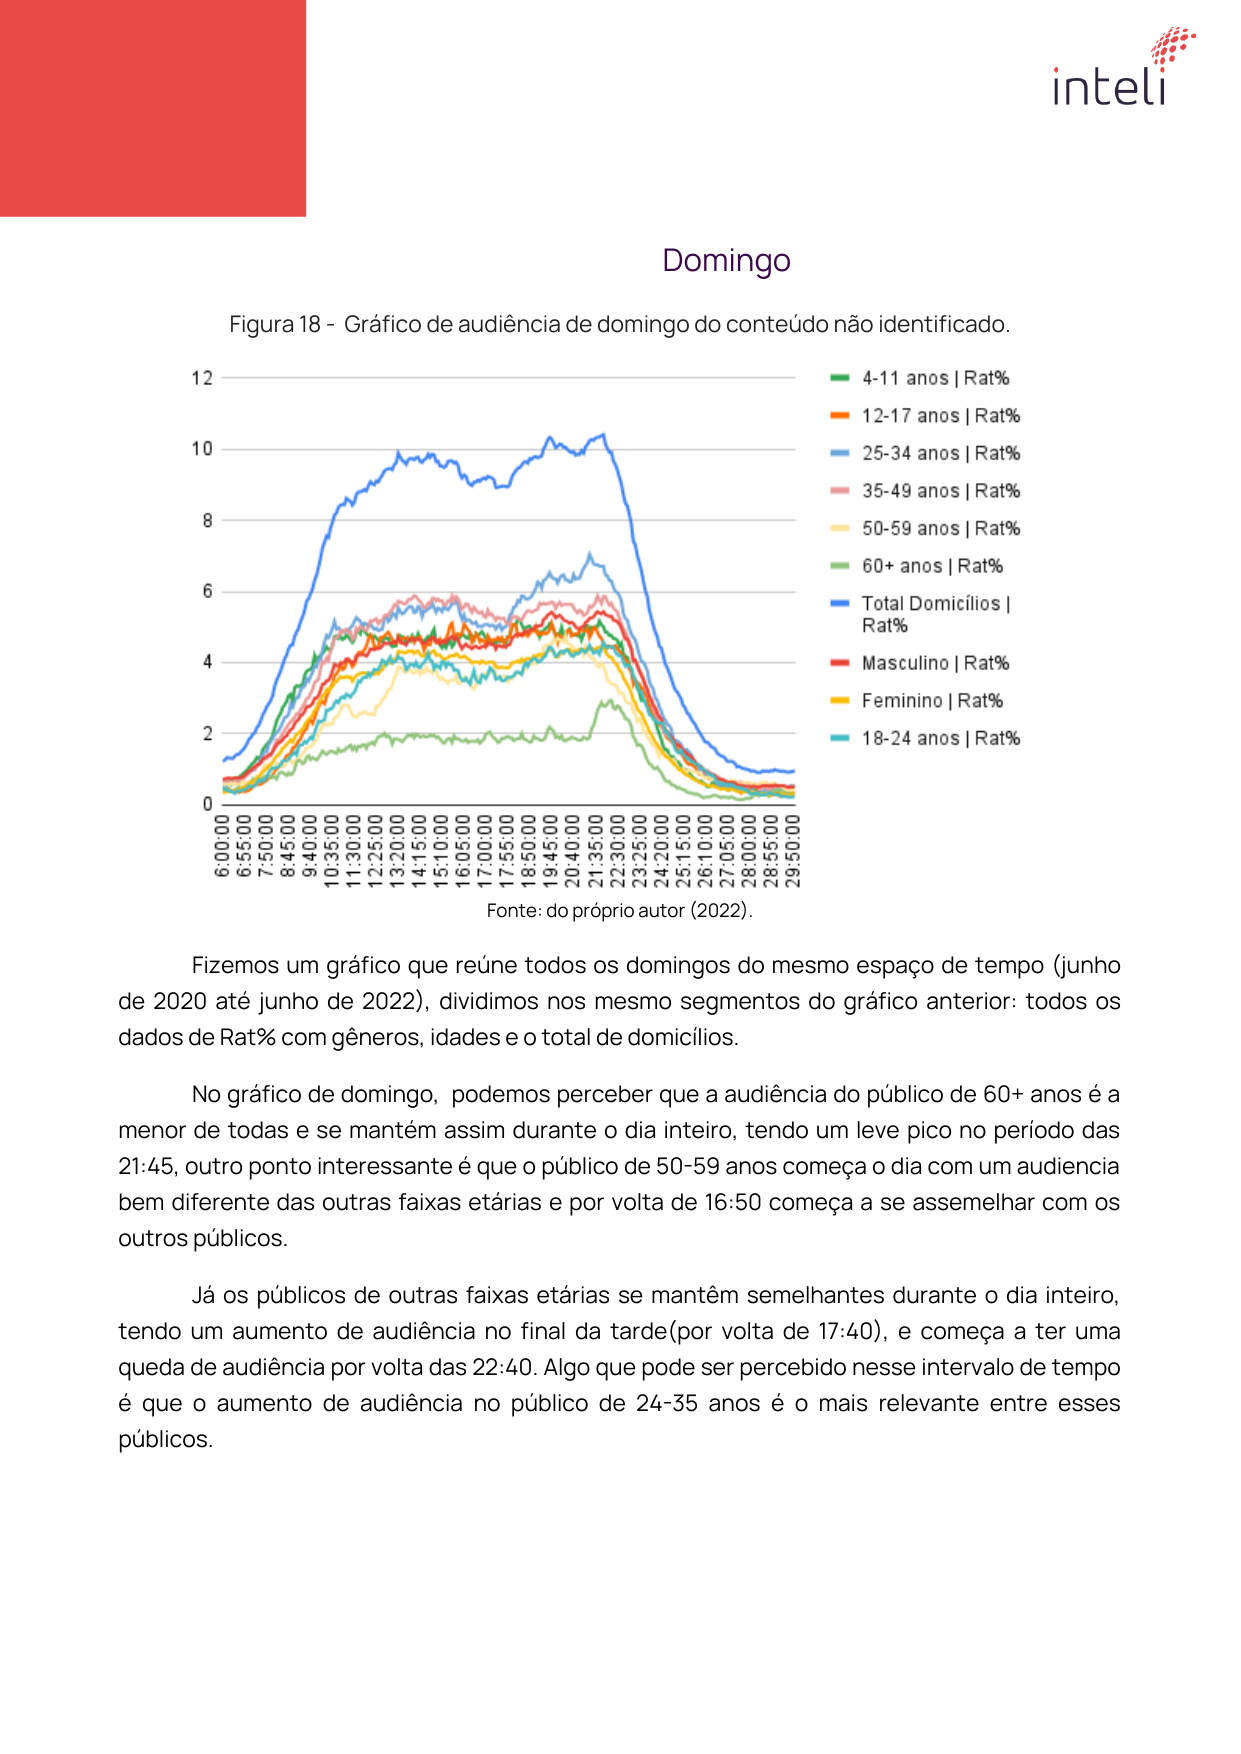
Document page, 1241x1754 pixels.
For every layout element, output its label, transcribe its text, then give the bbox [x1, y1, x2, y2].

picture [0, 0, 307, 217]
text Já os públicos de outras faixas etárias se mantêm semelhantes durante o dia inteiro, tendo um aumento de audiência no final da tarde(por volta de 17:40), e começa a ter uma queda de audiência por volta das 22:40. Algo que pode ser percebido nesse intervalo de tempo é que o aumento de audiência no público de 24-35 anos é o mais relevante entre esses públicos. [118, 1279, 1122, 1454]
text Fizemos um gráfico que reúne todos os domingos do mesmo espaço de tempo (junho de 2020 até junho de 2022), dividimos nos mesmo segmentos do gráfico anterior: todos os dados de Rat% com gêneros, idades e o total de domicílios. [118, 949, 1122, 1052]
text Domingo [118, 238, 1122, 280]
picture [1054, 27, 1197, 105]
text Figura 18 - Gráfico de audiência de domingo do conteúdo não identificado. [118, 308, 1122, 339]
picture [151, 338, 1089, 898]
text No gráfico de domingo, podemos perceber que a audiência do público de 60+ anos é a menor de todas e se mantém assim durante o dia inteiro, tendo um leve pico no período das 21:45, outro ponto interessante é que o público de 50-59 anos começa o dia com um audiencia bem diferente das outras faixas etárias e por volta de 16:50 começa a se assemelhar com os outros públicos. [118, 1078, 1122, 1253]
text Fonte: do próprio autor (2022). [118, 898, 1122, 923]
